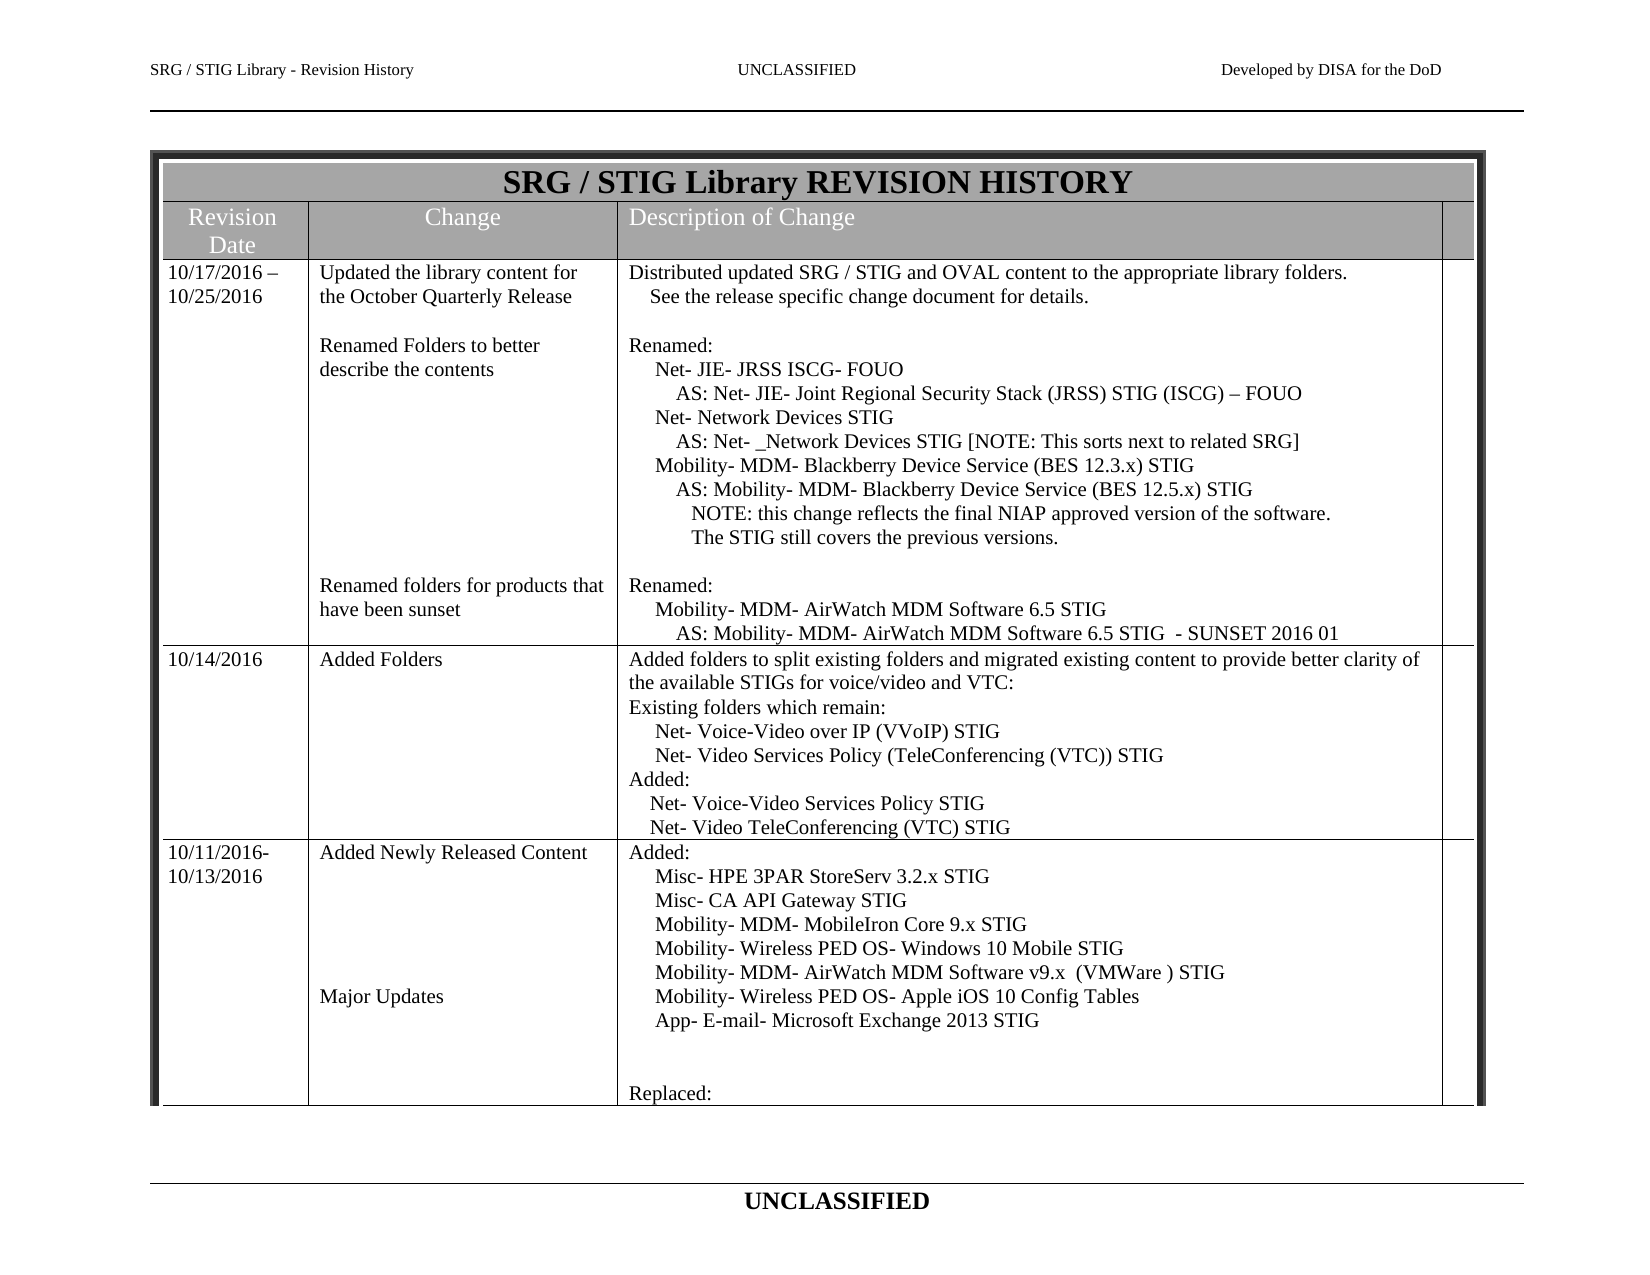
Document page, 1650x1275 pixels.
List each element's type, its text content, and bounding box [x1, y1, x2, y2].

table_cell Distributed updated SRG / STIG and OVAL content to the appropriate library folders. See the release specific change document for details. Renamed: Net- JIE- JRSS ISCG- FOUO AS: Net- JIE- Joint Regional Security Stack (JRSS) STIG (ISCG) – FOUO Net- Network Devices STIG AS: Net- _Network Devices STIG [NOTE: This sorts next to related SRG] Mobility- MDM- Blackberry Device Service (BES 12.3.x) STIG AS: Mobility- MDM- Blackberry Device Service (BES 12.5.x) STIG NOTE: this change reflects the final NIAP approved version of the software. The STIG still covers the previous versions. Renamed: Mobility- MDM- AirWatch MDM Software 6.5 STIG AS: Mobility- MDM- AirWatch MDM Software 6.5 STIG - SUNSET 2016 01 [618, 260, 1442, 645]
table_cell Updated the library content for the October Quarterly Release Renamed Folders to better describe the contents Renamed folders for products that have been sunset [309, 260, 617, 645]
table_cell 10/14/2016 [163, 646, 308, 839]
table_cell Revision Date [163, 202, 308, 259]
table_cell Description of Change [618, 202, 1442, 259]
table_cell [1443, 260, 1474, 645]
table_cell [309, 840, 617, 1105]
table_cell [1443, 840, 1474, 1105]
table_cell Added Folders [309, 646, 617, 839]
table_header SRG / STIG Library REVISION HISTORY [163, 163, 1474, 201]
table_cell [618, 840, 1442, 1105]
table_cell 10/11/2016- 10/13/2016 [163, 840, 308, 1105]
table_cell [1443, 646, 1474, 839]
table_cell [1443, 202, 1474, 259]
table_cell Change [309, 202, 617, 259]
table_cell 10/17/2016 – 10/25/2016 [163, 260, 308, 645]
table_cell Added folders to split existing folders and migrated existing content to provide better clarity of the available STIGs for voice/video and VTC: Existing folders which remain: Net- Voice-Video over IP (VVoIP) STIG Net- Video Services Policy (TeleConferencing (VTC)) STIG Added: Net- Voice-Video Services Policy STIG Net- Video TeleConferencing (VTC) STIG [618, 646, 1442, 839]
